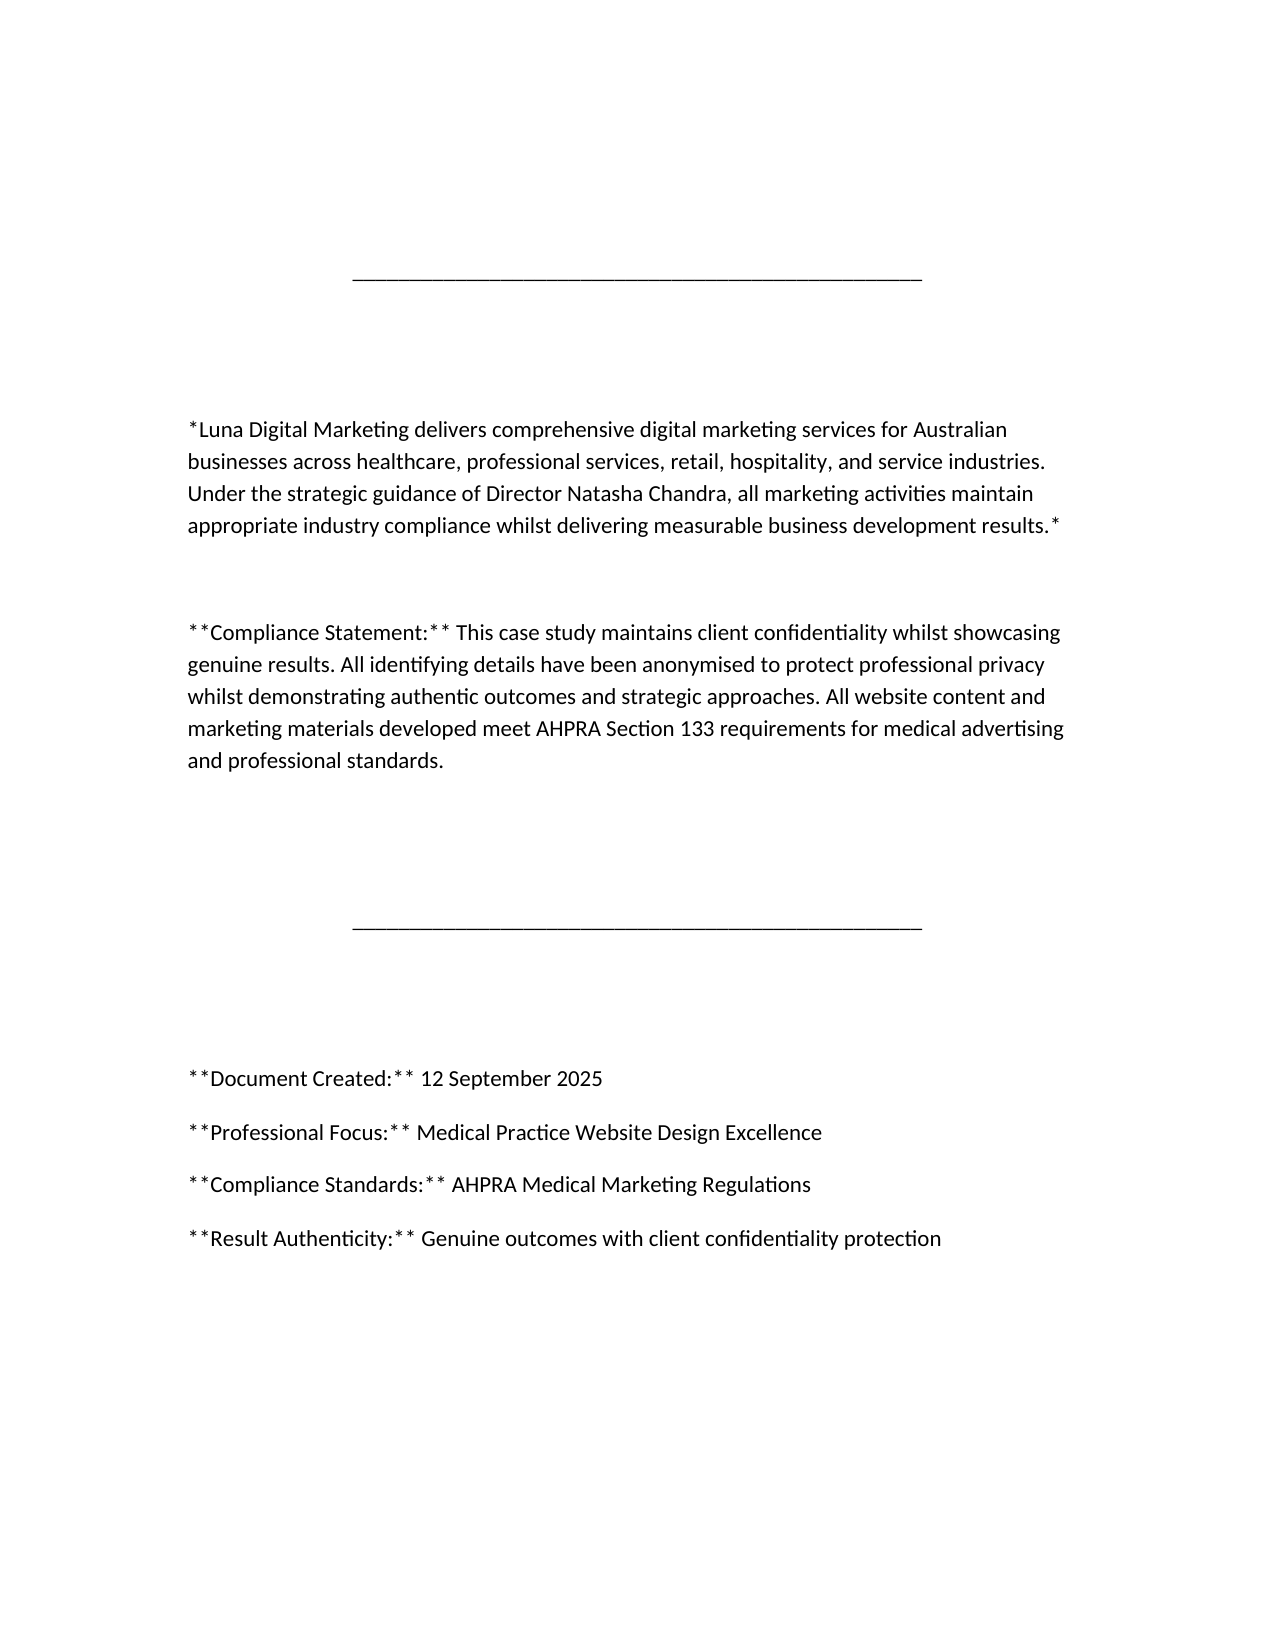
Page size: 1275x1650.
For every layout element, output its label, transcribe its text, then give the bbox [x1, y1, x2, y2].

text **Compliance Statement:** This case study maintains client confidentiality whilst showcasing genuine results. All identifying details have been anonymised to protect professional privacy whilst demonstrating authentic outcomes and strategic approaches. All website content and marketing materials developed meet AHPRA Section 133 requirements for medical advertising and professional standards. [187, 618, 1087, 774]
text **Compliance Standards:** AHPRA Medical Marketing Regulations [187, 1171, 1087, 1199]
text __________________________________________________ [187, 256, 1087, 284]
text *Luna Digital Marketing delivers comprehensive digital marketing services for Australian businesses across healthcare, professional services, retail, hospitality, and service industries. Under the strategic guidance of Director Natasha Chandra, all marketing activities maintain appropriate industry compliance whilst delivering measurable business development results.* [187, 415, 1087, 540]
text **Professional Focus:** Medical Practice Website Design Excellence [187, 1118, 1087, 1146]
text **Document Created:** 12 September 2025 [187, 1064, 1087, 1093]
text __________________________________________________ [187, 906, 1087, 933]
text **Result Authenticity:** Genuine outcomes with client confidentiality protection [187, 1224, 1087, 1252]
